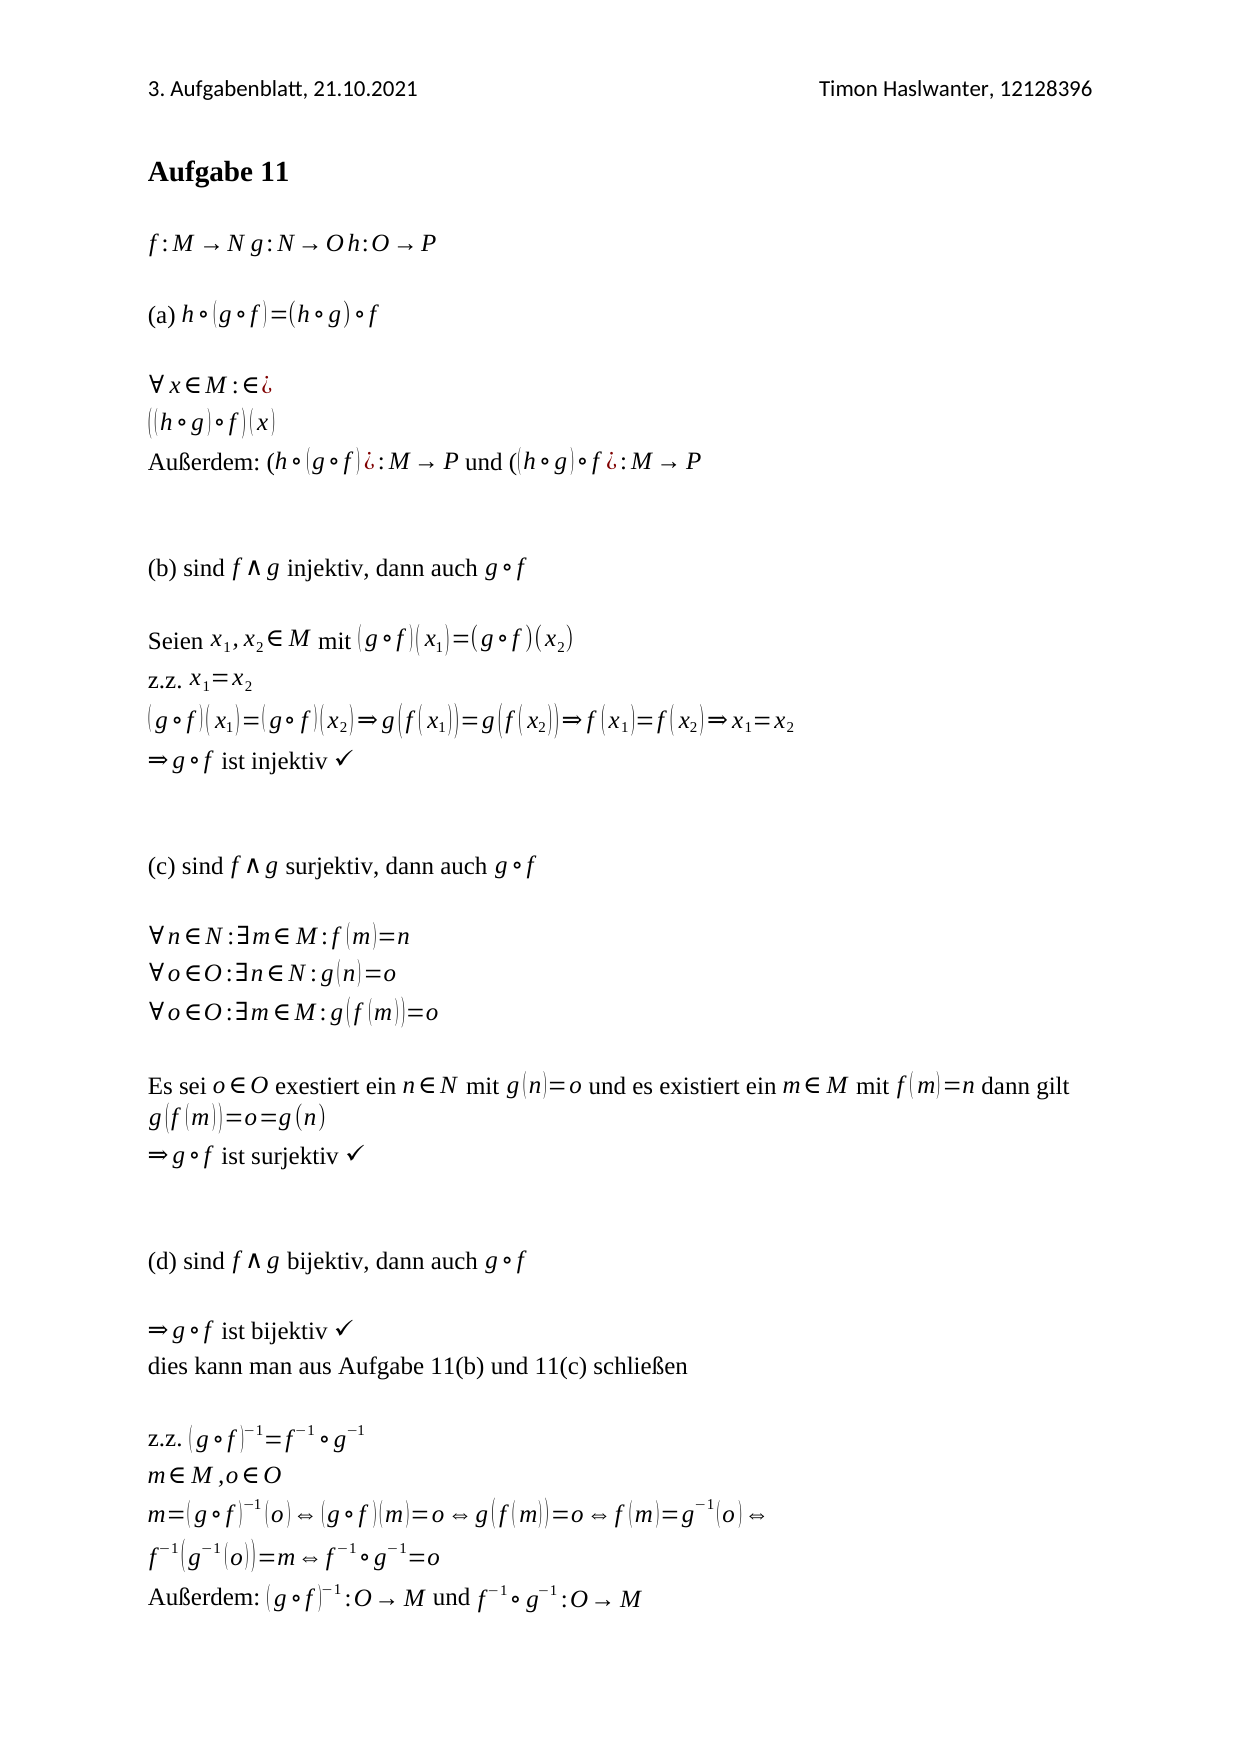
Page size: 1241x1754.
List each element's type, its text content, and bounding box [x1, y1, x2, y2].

text (d) sind bijektiv, dann auch [148, 1246, 1093, 1275]
text Aufgabe 11 [148, 154, 1093, 187]
text (b) sind injektiv, dann auch [148, 553, 1093, 582]
text ist surjektiv [148, 1141, 1093, 1170]
text Seien mit [148, 623, 1093, 658]
text Es sei exestiert ein mit und es existiert ein mit dann gilt [148, 1070, 1093, 1135]
text Außerdem: und [148, 1580, 1093, 1613]
text ist bijektiv [148, 1316, 1093, 1345]
text z.z. [148, 664, 1093, 695]
text dies kann man aus Aufgabe 11(b) und 11(c) schließen [148, 1351, 1093, 1380]
text Außerdem: ( und ( [148, 446, 1093, 477]
text (a) [148, 299, 1093, 329]
text z.z. [148, 1421, 1093, 1455]
text ist injektiv [148, 746, 1093, 775]
text (c) sind surjektiv, dann auch [148, 851, 1093, 880]
